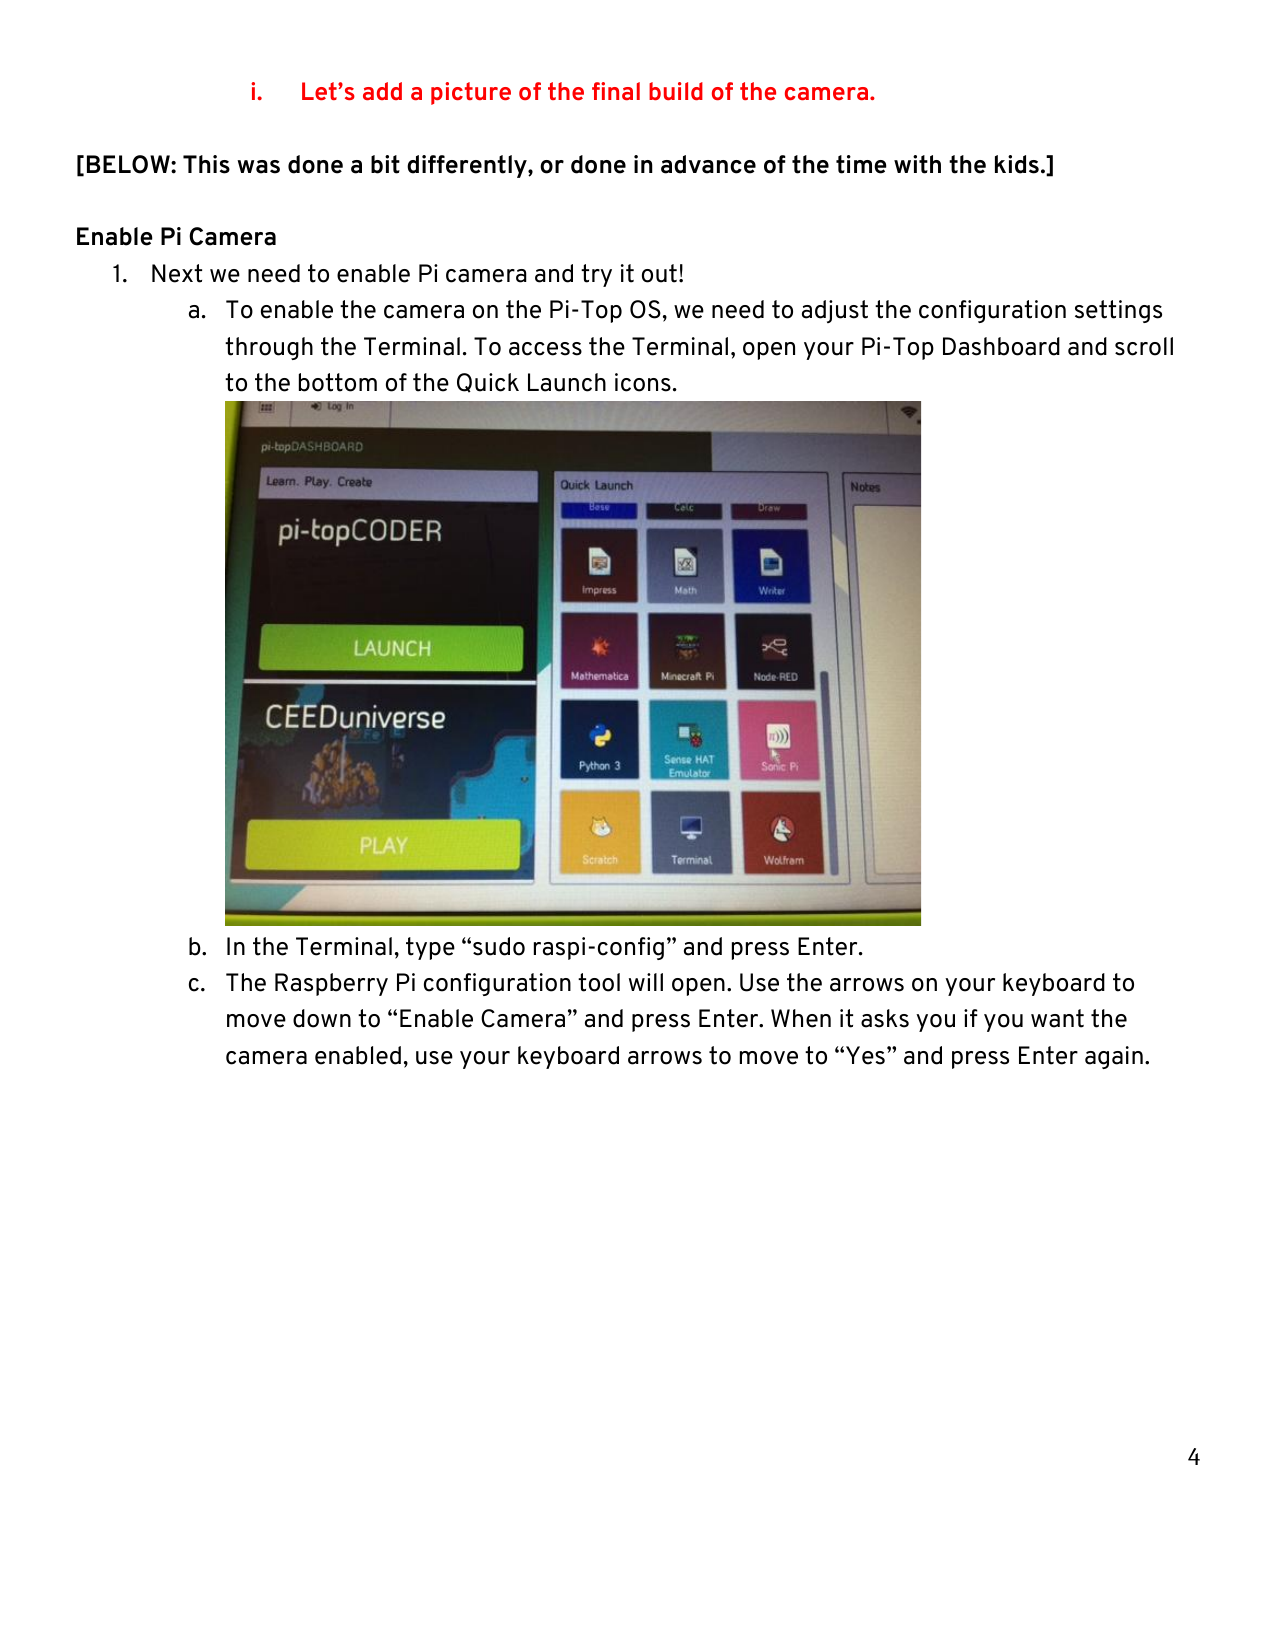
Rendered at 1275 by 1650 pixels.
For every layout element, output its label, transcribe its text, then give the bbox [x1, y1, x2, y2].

picture [225, 401, 922, 926]
list In the Terminal, type “sudo raspi-config” and press Enter. [187, 929, 1200, 961]
text Enable Pi Camera [75, 220, 1200, 252]
list Next we need to enable Pi camera and try it out! [112, 257, 1200, 288]
list The Raspberry Pi configuration tool will open. Use the arrows on your keyboard to move down to “Enable Camera” and press Enter. When it asks you if you want the camera enabled, use your keyboard arrows to move to “Yes” and press Enter again. [187, 966, 1200, 1070]
list Let’s add a picture of the final build of the camera. [262, 75, 1200, 107]
text [BELOW: This was done a bit differently, or done in advance of the time with the kids.] [75, 148, 1200, 179]
